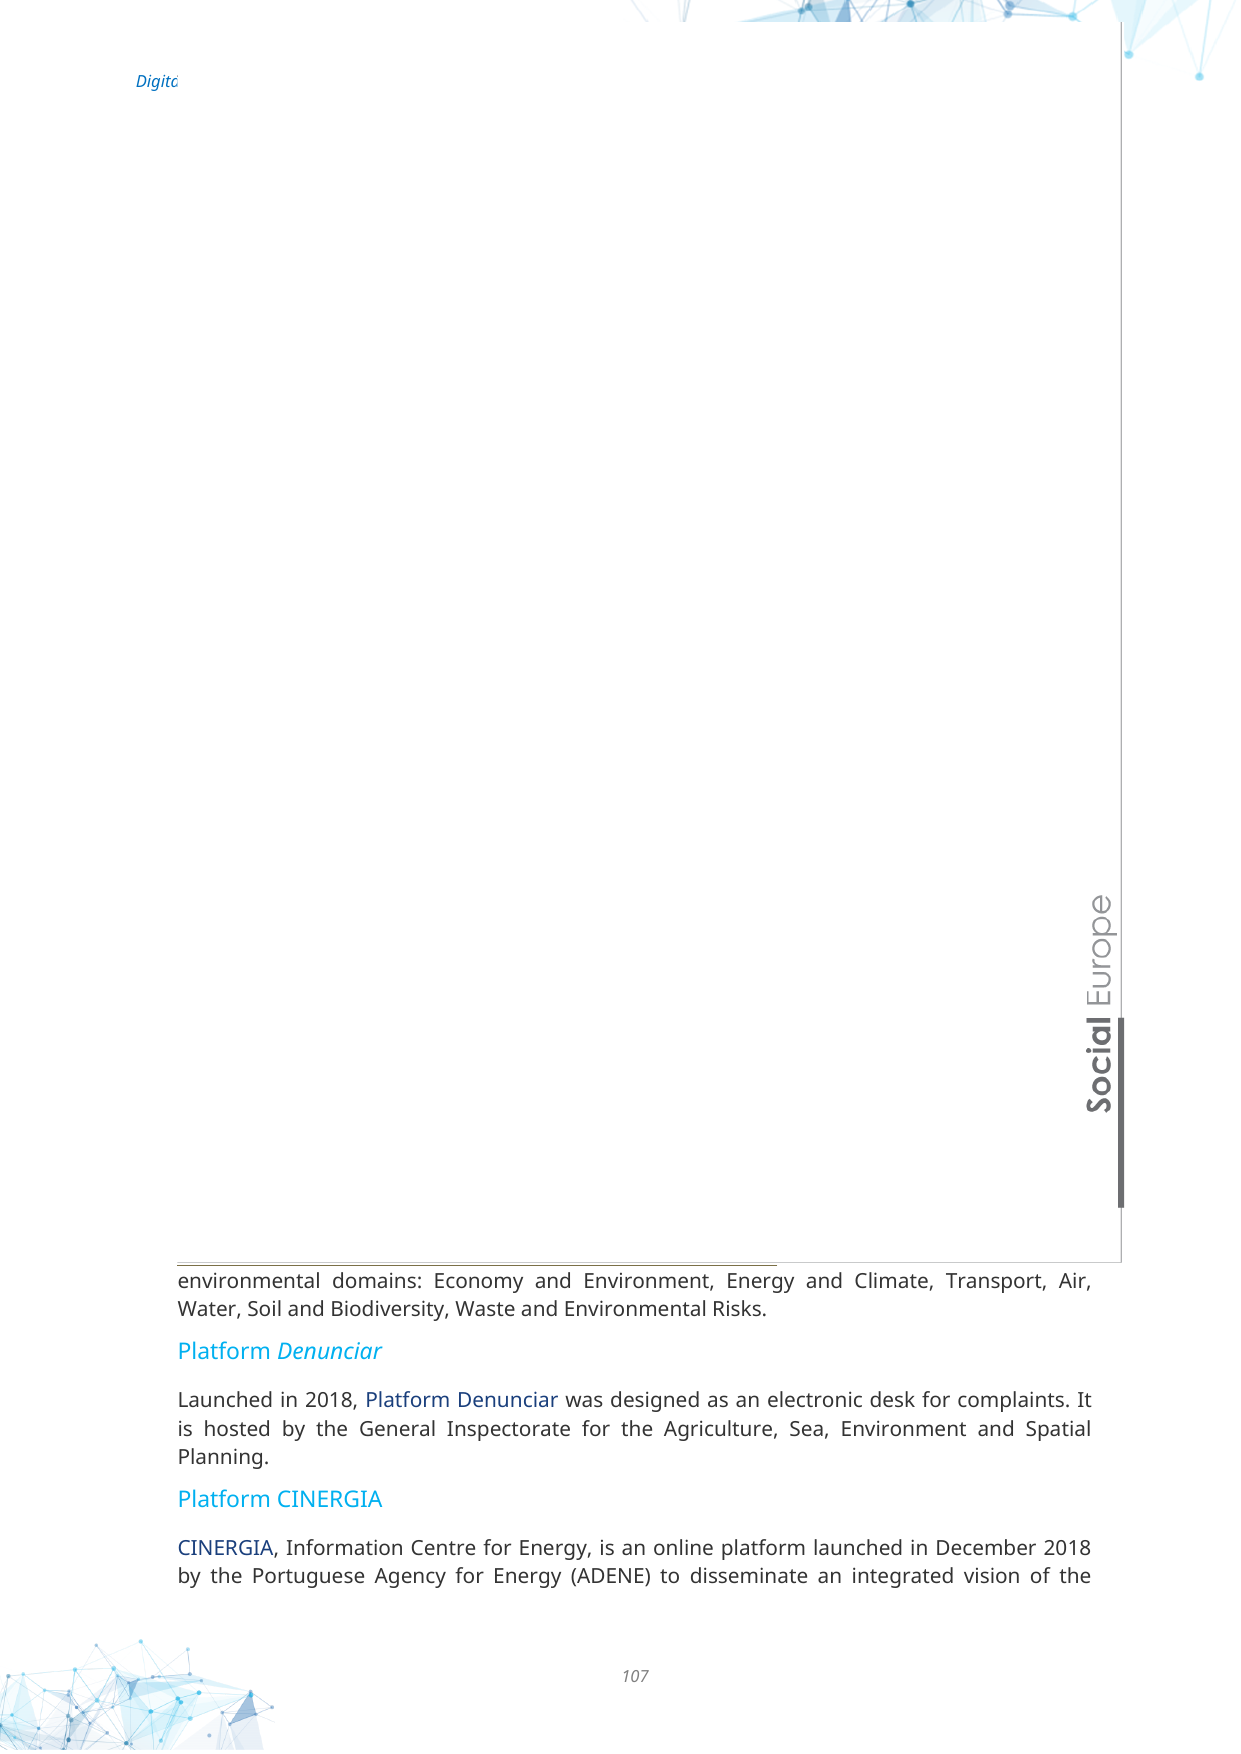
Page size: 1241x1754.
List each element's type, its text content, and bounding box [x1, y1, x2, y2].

picture [177, 22, 1125, 1263]
text CINERGIA, Information Centre for Energy, is an online platform launched in December 2018 by the Portuguese Agency for Energy (ADENE) to disseminate an integrated vision of the energy sector from production to transport, storage and consumption, contributing to a better energy literacy by the civil society. [177, 1533, 1092, 1590]
subtitle Platform CINERGIA [177, 1483, 1092, 1514]
text Launched in 2018, Platform Denunciar was designed as an electronic desk for complaints. It is hosted by the General Inspectorate for the Agriculture, Sea, Environment and Spatial Planning. [177, 1385, 1092, 1471]
subtitle Platform Denunciar [177, 1335, 1092, 1367]
text Launched in December 2016, the State of the Environment portal (portal REA) contains online information about environmental indicators. Developed and managed by the Portuguese Environment Agency, this platform includes information and analysis for a wide range of end-users and is expected to serve as a reference for consultation on key indicators and environmental trends in Portugal. The REA portal aggregates a diverse number of indicators on the state of the environment, presented in 49 thematic sheets that are distributed in eight environmental domains: Economy and Environment, Energy and Climate, Transport, Air, Water, Soil and Biodiversity, Waste and Environmental Risks. [177, 1266, 1092, 1323]
